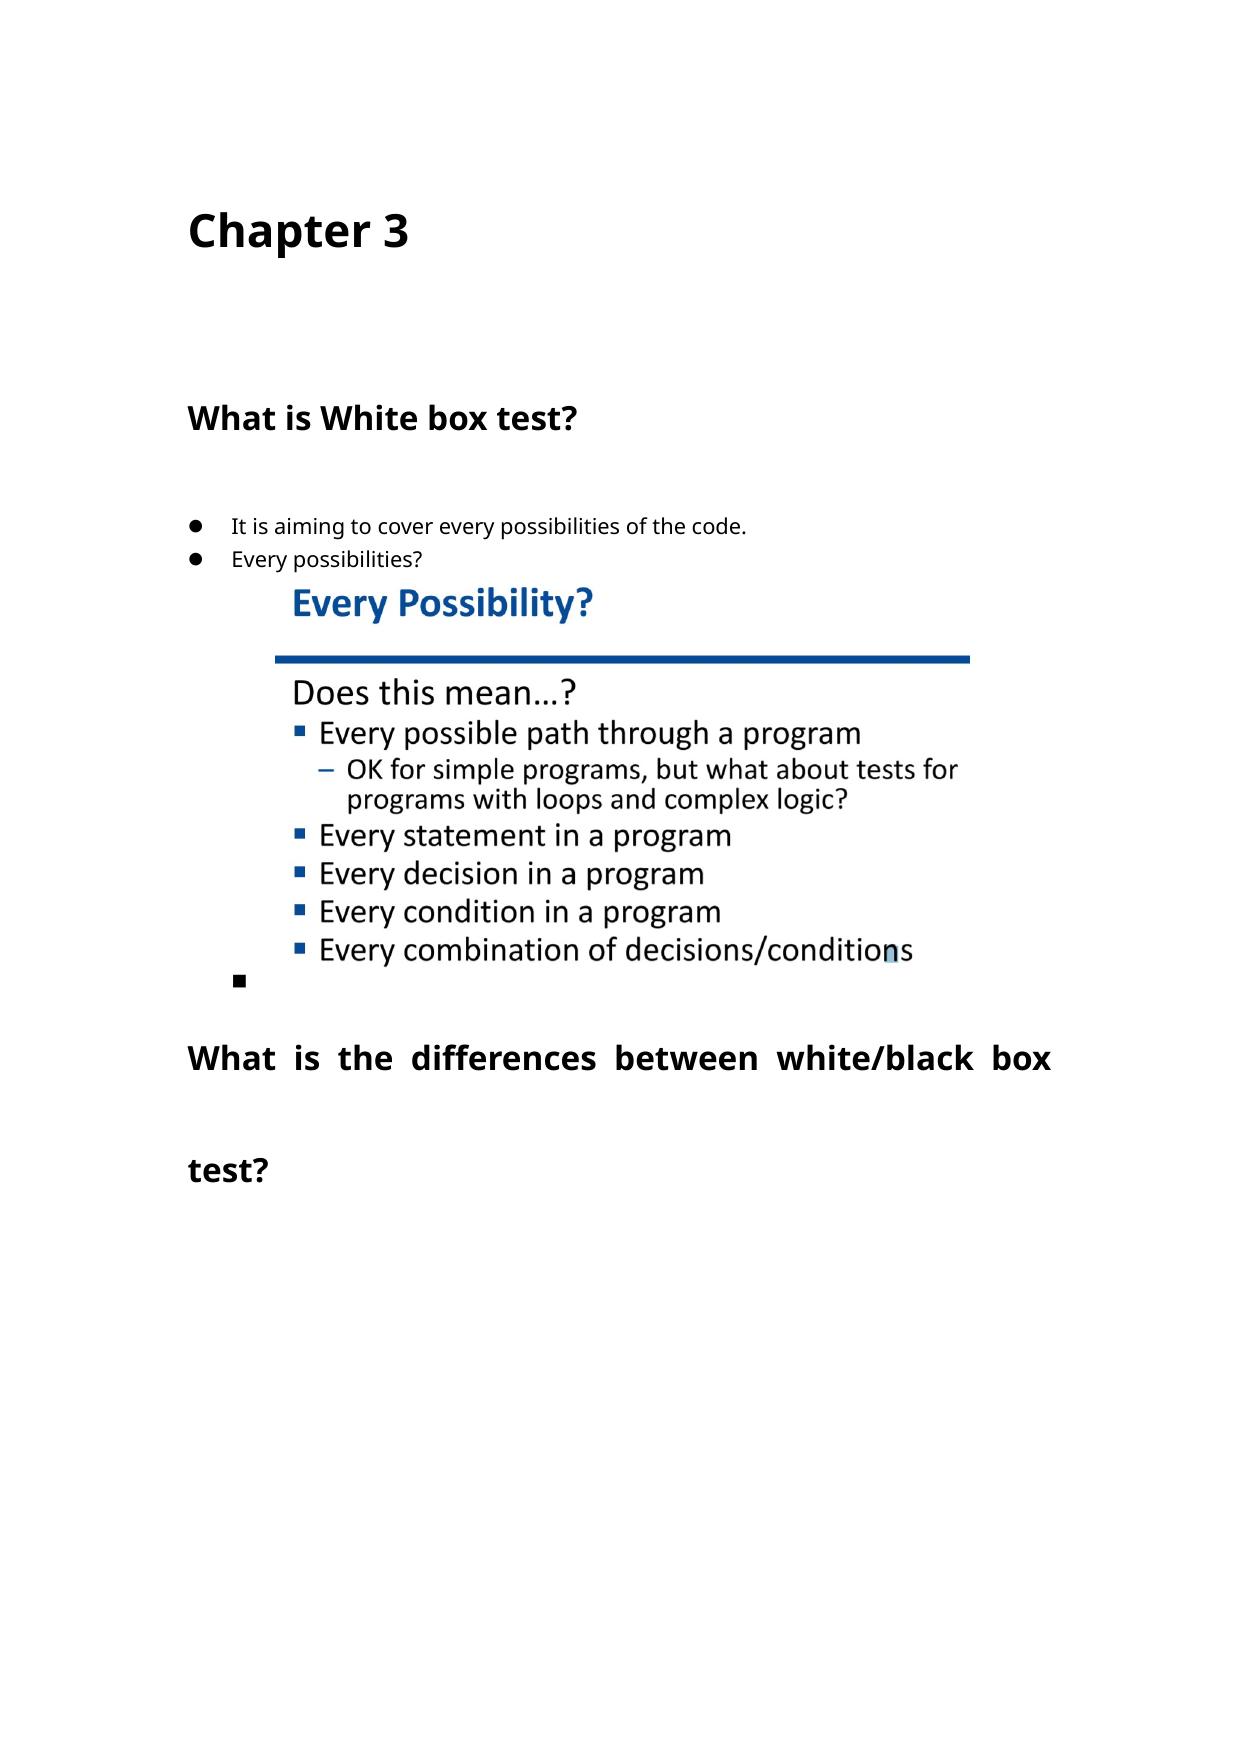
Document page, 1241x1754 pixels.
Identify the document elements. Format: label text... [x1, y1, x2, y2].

picture [275, 575, 970, 990]
subtitle What is White box test? [187, 385, 1053, 450]
subtitle Chapter 3 [187, 197, 1053, 262]
subtitle What is the differences between white/black box test? [187, 1024, 1053, 1202]
list It is aiming to cover every possibilities of the code. [187, 510, 1053, 542]
list Every possibilities? [187, 542, 1053, 575]
